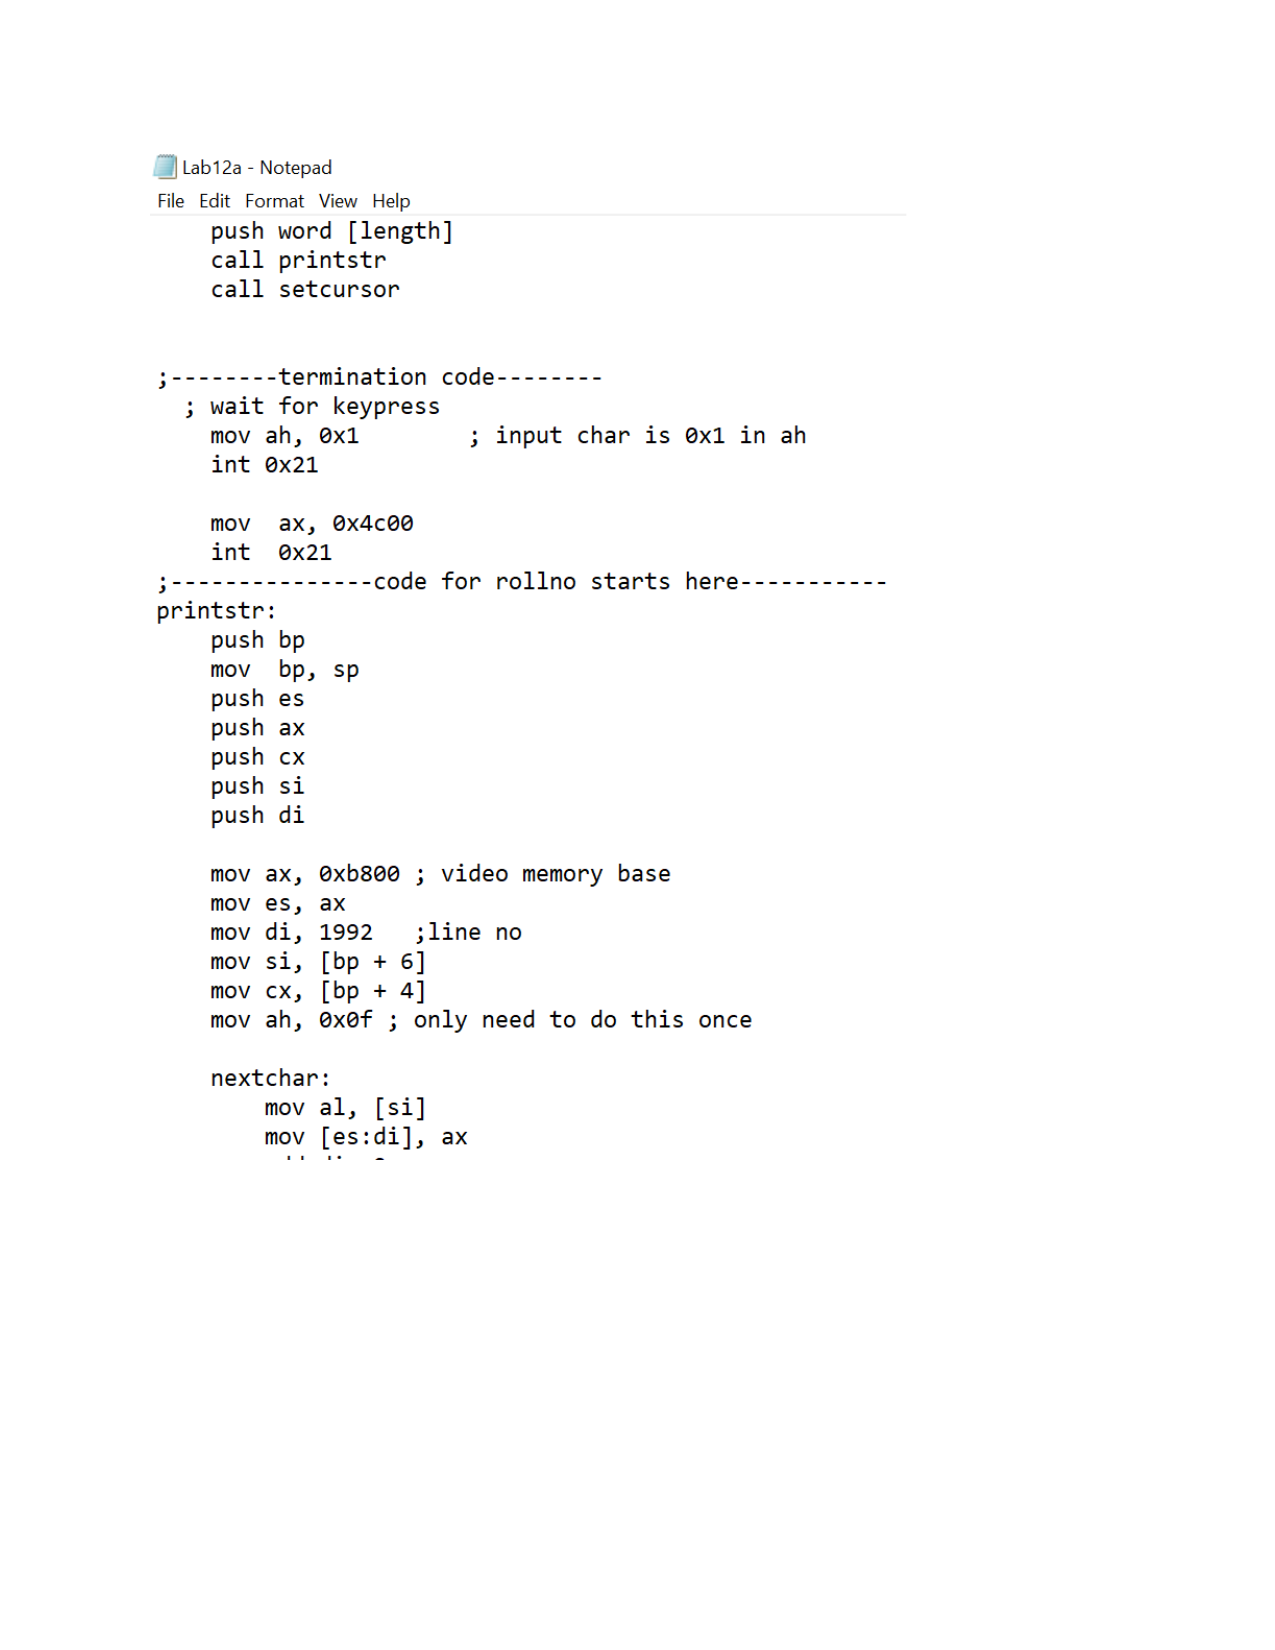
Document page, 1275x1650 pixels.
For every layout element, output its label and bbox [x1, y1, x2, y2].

picture [150, 150, 907, 1160]
